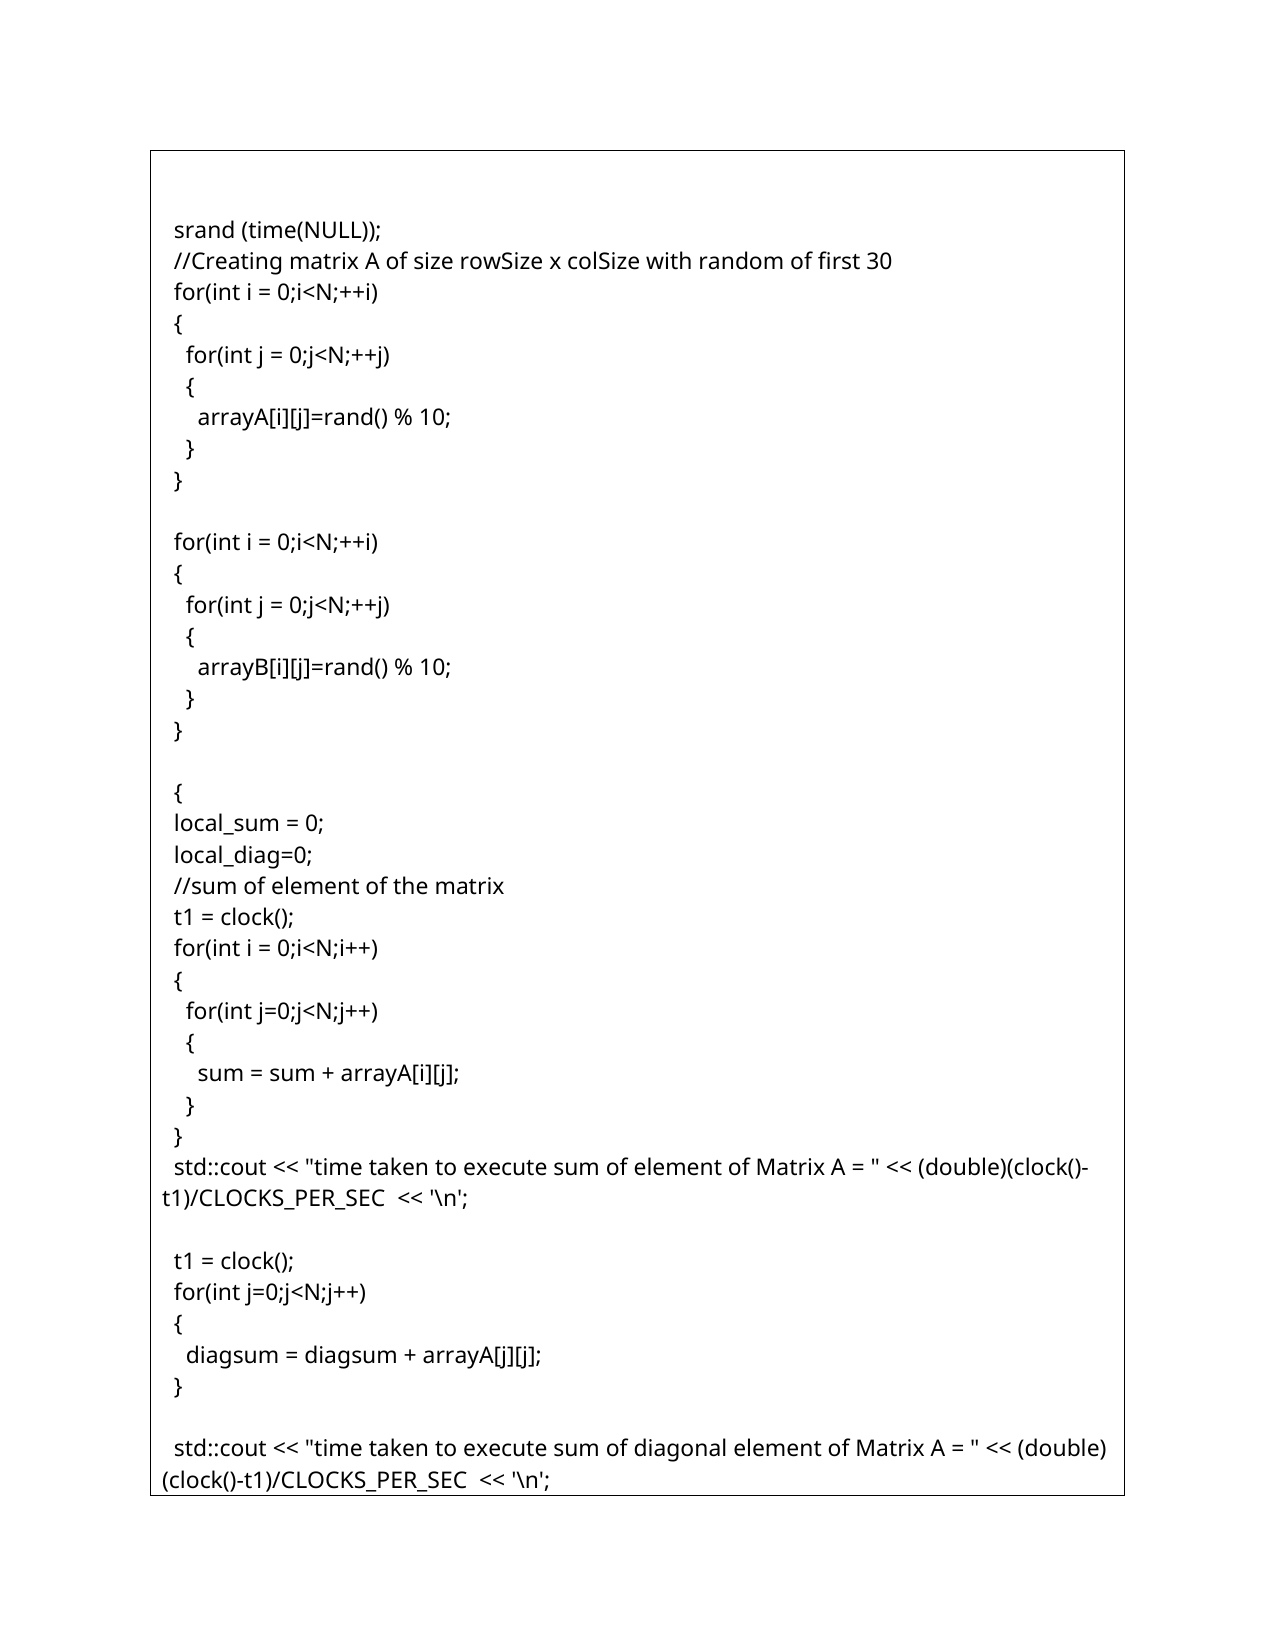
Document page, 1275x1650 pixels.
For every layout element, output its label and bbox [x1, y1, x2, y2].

table_header [151, 151, 1124, 1495]
